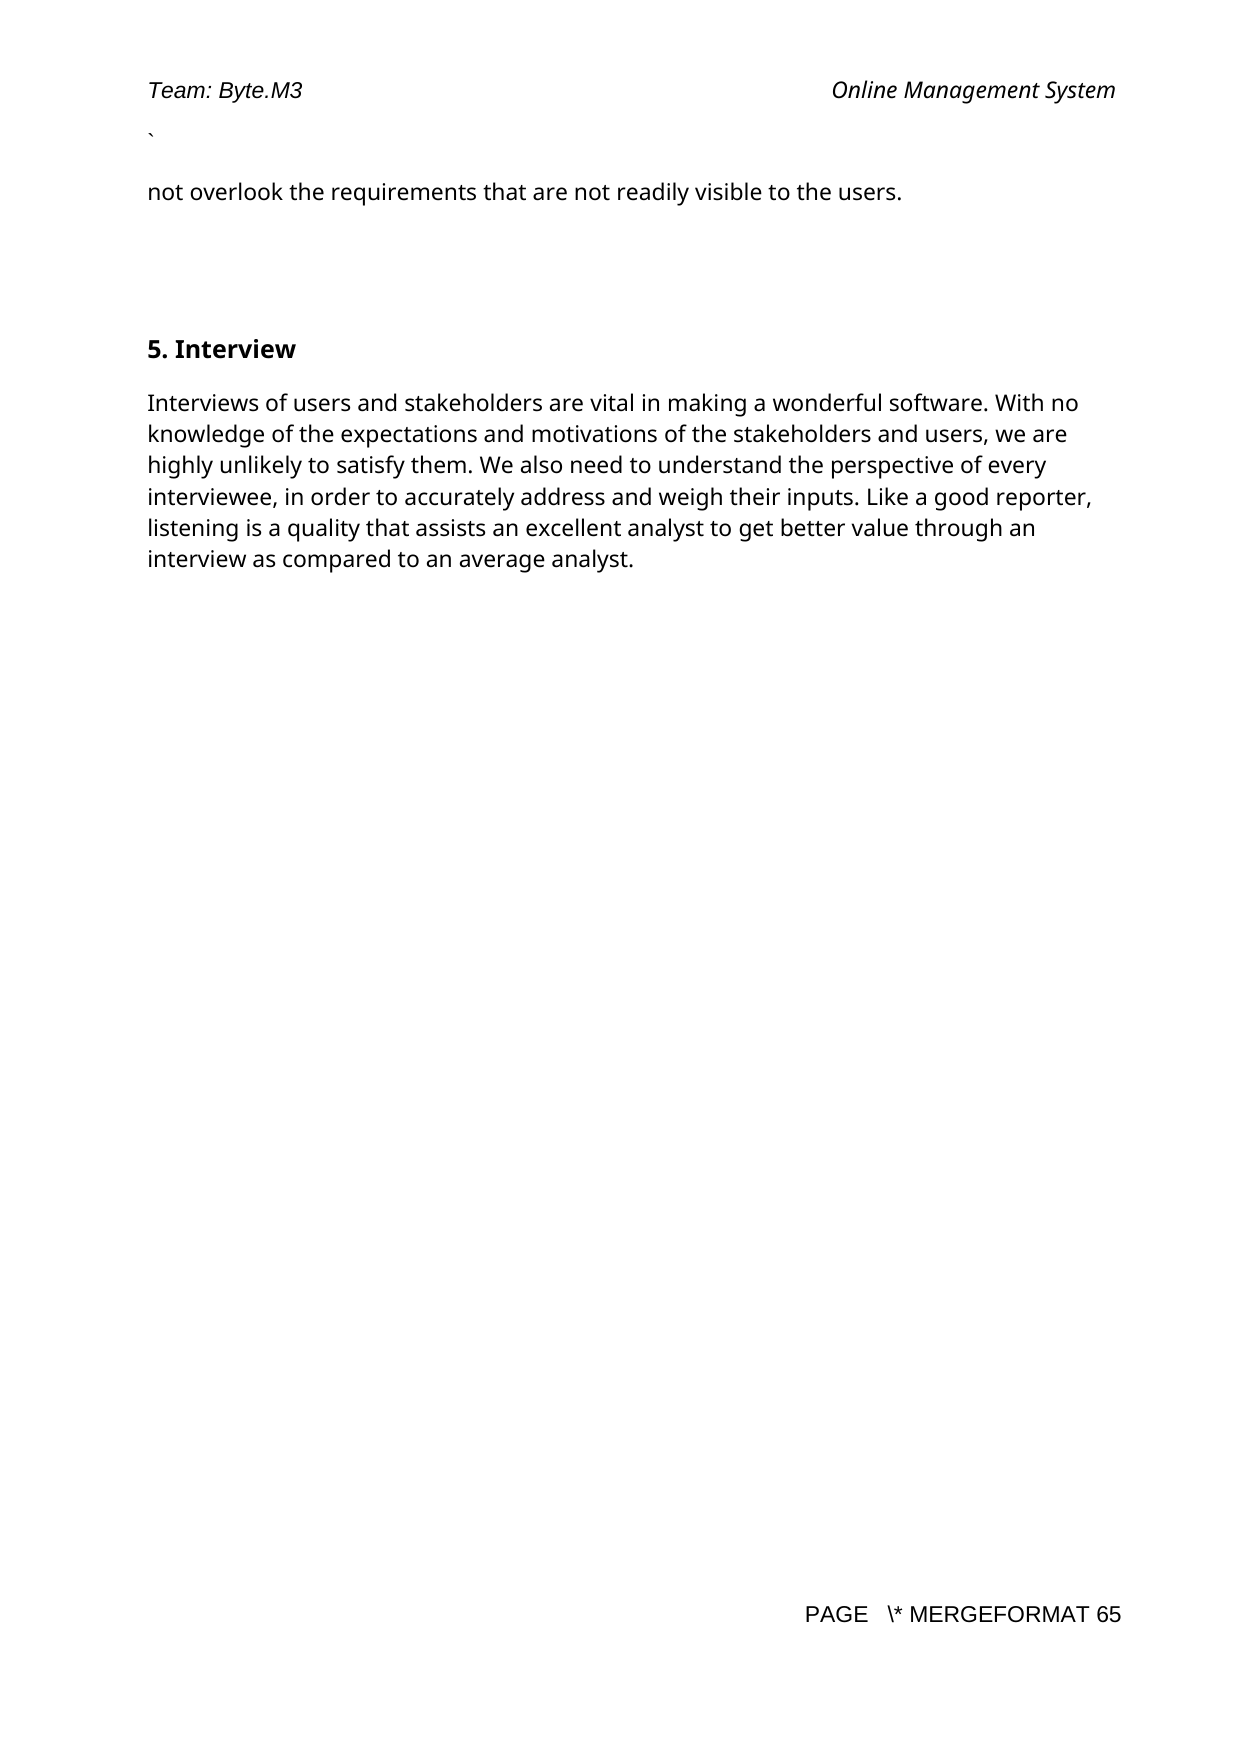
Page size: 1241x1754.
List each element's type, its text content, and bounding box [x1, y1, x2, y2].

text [147, 176, 1122, 207]
text 5. Interview [147, 332, 1122, 366]
text Interviews of users and stakeholders are vital in making a wonderful software. With no knowledge of the expectations and motivations of the stakeholders and users, we are highly unlikely to satisfy them. We also need to understand the perspective of every interviewee, in order to accurately address and weigh their inputs. Like a good reporter, listening is a quality that assists an excellent analyst to get better value through an interview as compared to an average analyst. [147, 387, 1122, 574]
